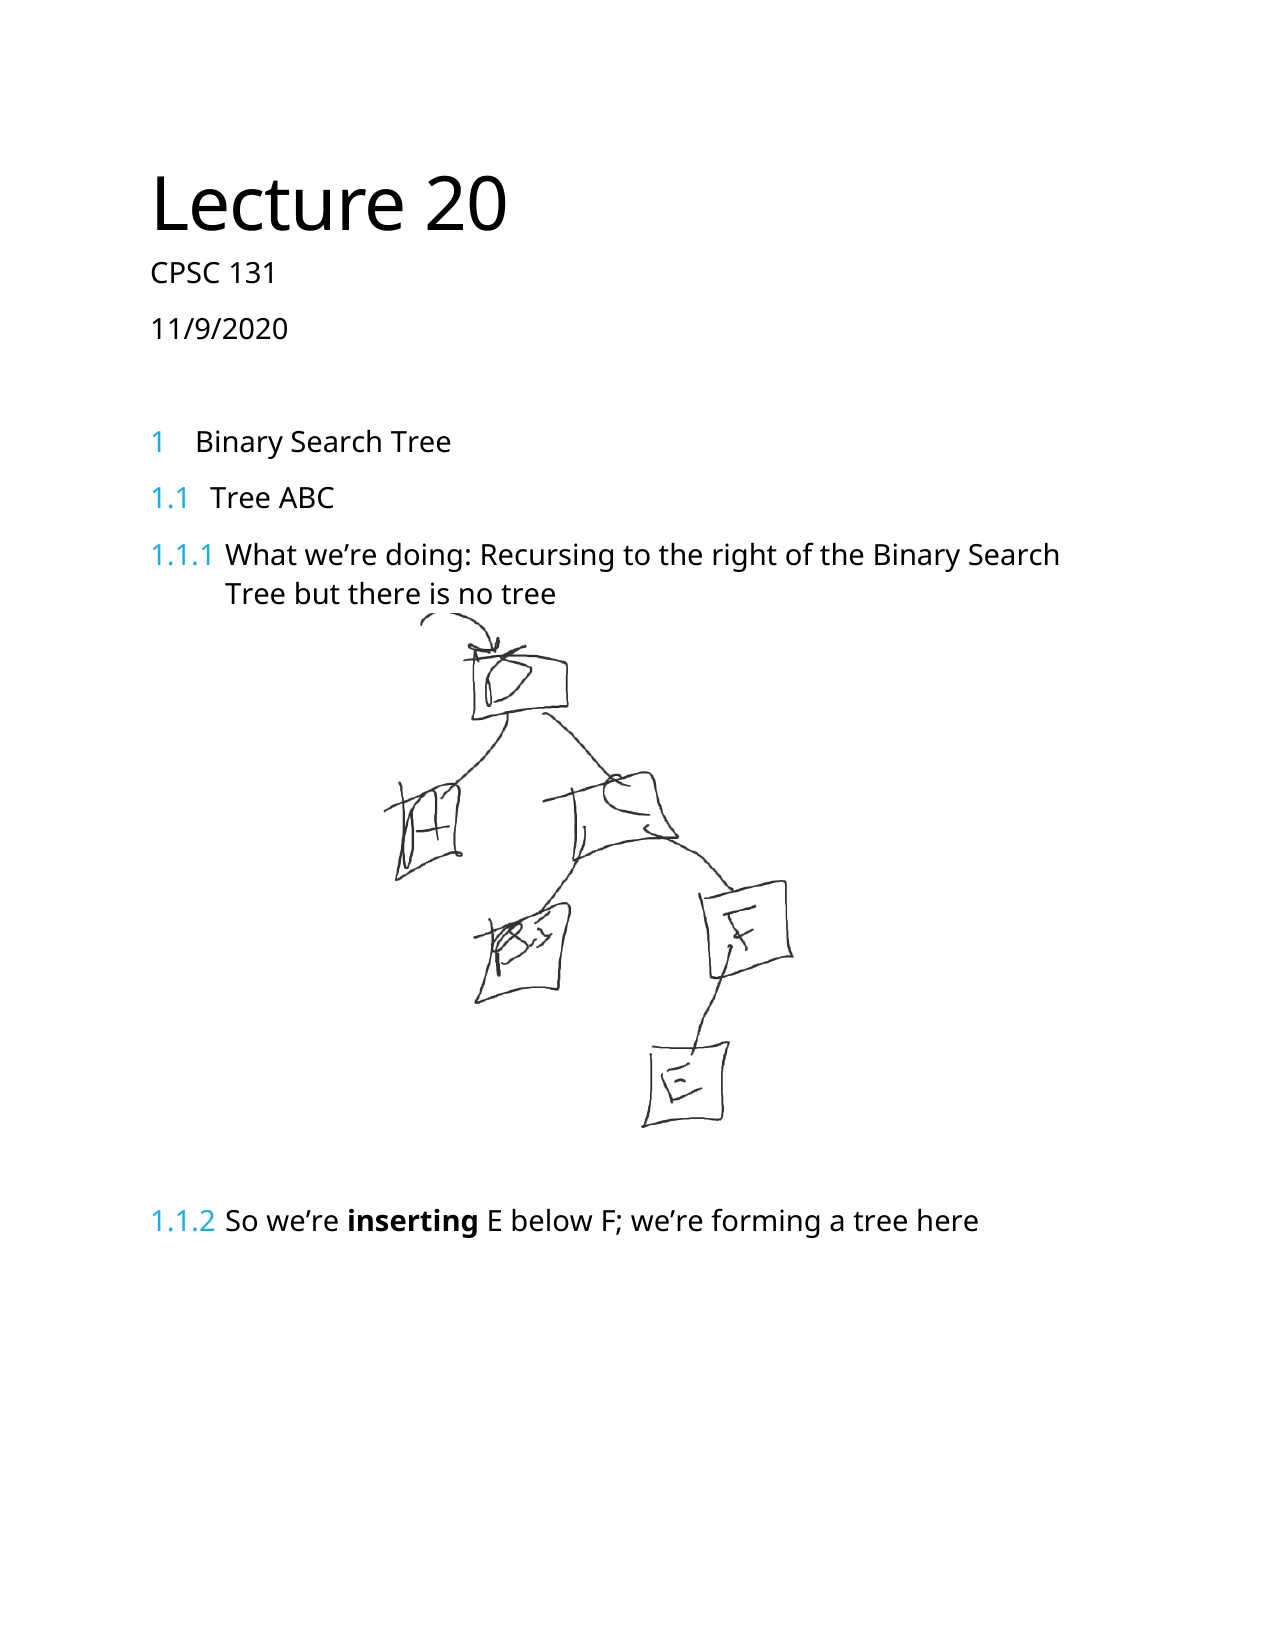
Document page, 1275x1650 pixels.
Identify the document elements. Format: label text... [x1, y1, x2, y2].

text 11/9/2020 [150, 308, 1125, 348]
picture [225, 613, 887, 1184]
title Lecture 20 [150, 150, 1125, 252]
text CPSC 131 [150, 252, 1125, 292]
list Binary Search Tree [150, 421, 1125, 461]
list Tree ABC [150, 478, 1125, 517]
list So we’re inserting E below F; we’re forming a tree here [150, 1200, 1125, 1239]
